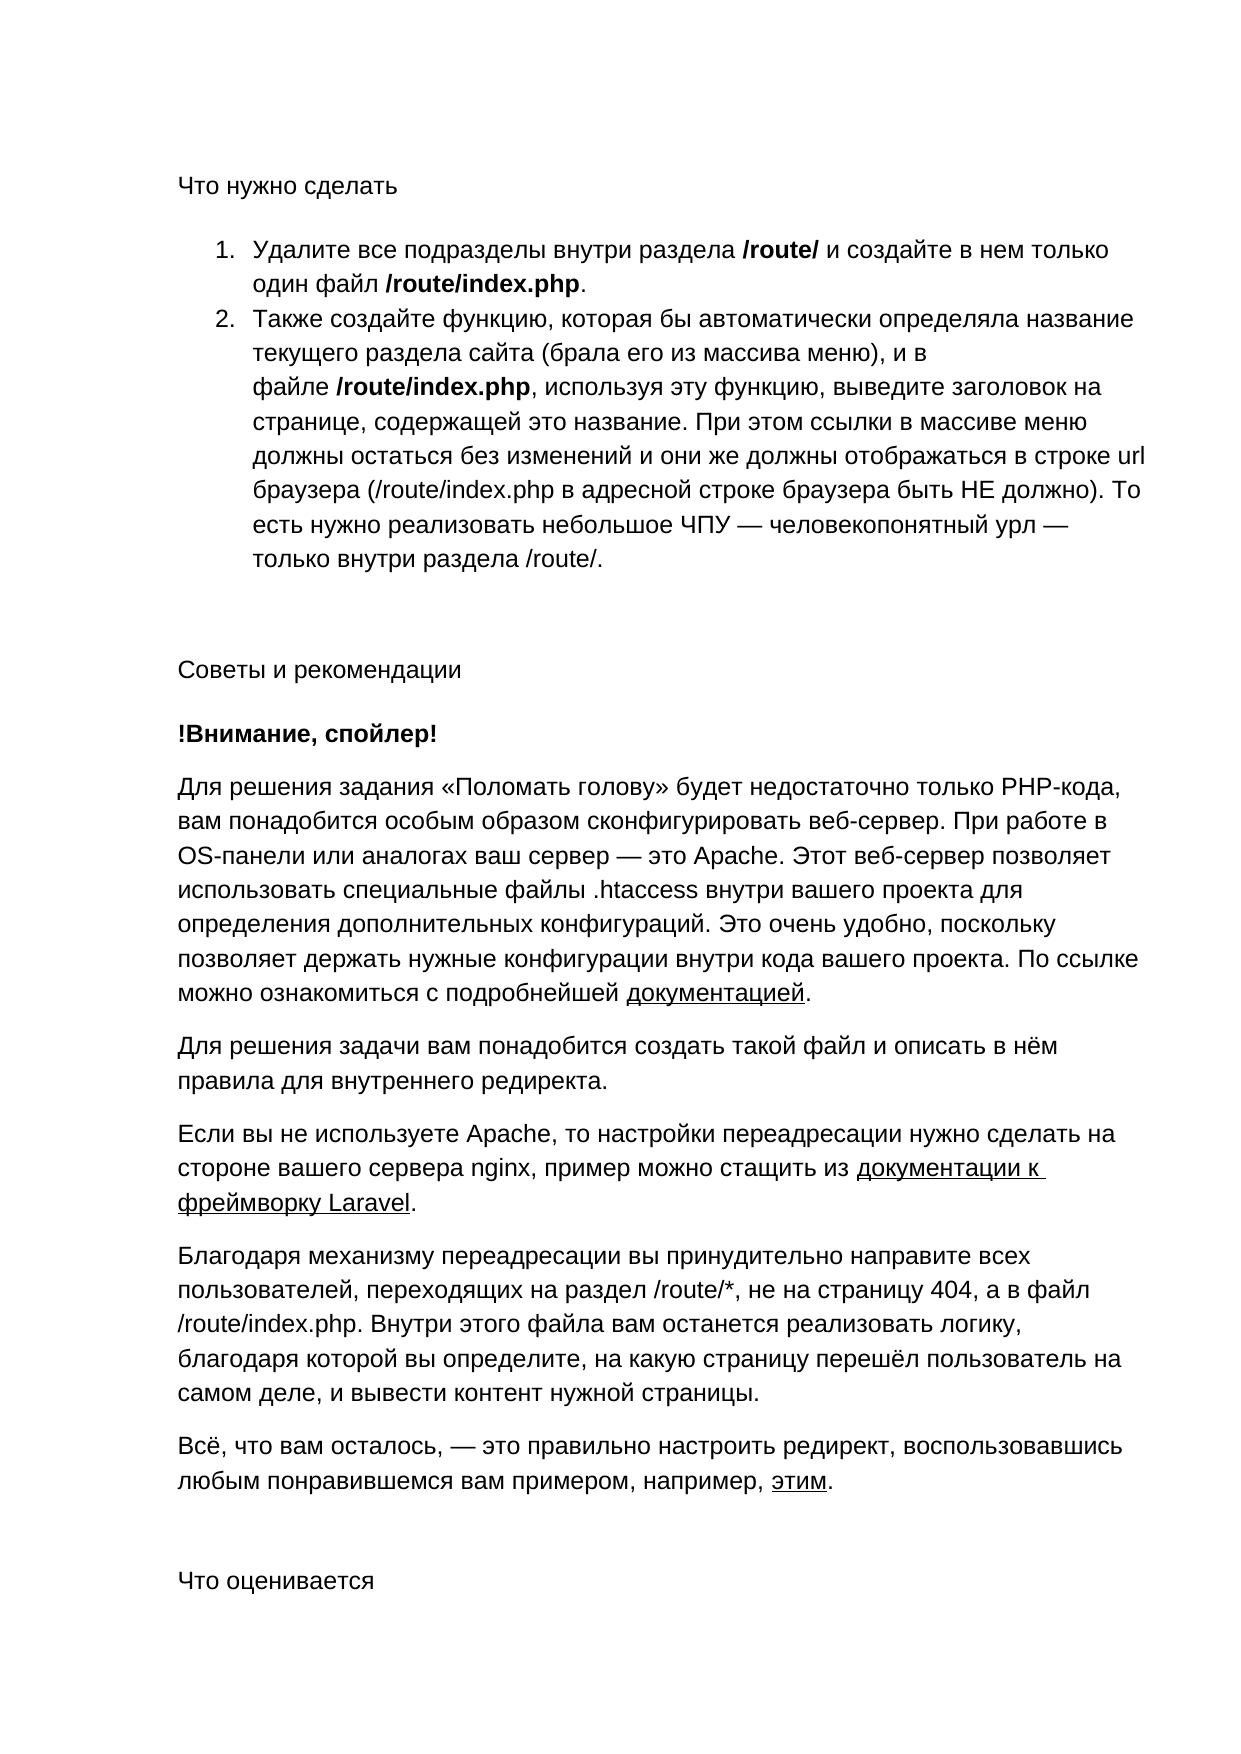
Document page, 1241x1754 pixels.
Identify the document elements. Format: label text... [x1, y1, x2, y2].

text Что нужно сделать [177, 171, 1152, 200]
list Удалите все подразделы внутри раздела /route/ и создайте в нем только один файл /route/index.php. [215, 229, 1152, 298]
list Также создайте функцию, которая бы автоматически определяла название текущего раздела сайта (брала его из массива меню), и в файле /route/index.php, используя эту функцию, выведите заголовок на странице, содержащей это название. При этом ссылки в массиве меню должны остаться без изменений и они же должны отображаться в строке url браузера (/route/index.php в адресной строке браузера быть НЕ должно). То есть нужно реализовать небольшое ЧПУ — человекопонятный урл — только внутри раздела /route/. [215, 298, 1152, 573]
text Для решения задачи вам понадобится создать такой файл и описать в нём правила для внутреннего редиректа. [177, 1026, 1152, 1094]
text Советы и рекомендации [177, 655, 1152, 684]
text Для решения задания «Поломать голову» будет недостаточно только PHP-кода, вам понадобится особым образом сконфигурировать веб-сервер. При работе в OS-панели или аналогах ваш сервер — это Apache. Этот веб-сервер позволяет использовать специальные файлы .htaccess внутри вашего проекта для определения дополнительных конфигураций. Это очень удобно, поскольку позволяет держать нужные конфигурации внутри кода вашего проекта. По ссылке можно ознакомиться с подробнейшей документацией. [177, 766, 1152, 1007]
text Благодаря механизму переадресации вы принудительно направите всех пользователей, переходящих на раздел /route/*, не на страницу 404, а в файл /route/index.php. Внутри этого файла вам останется реализовать логику, благодаря которой вы определите, на какую страницу перешёл пользователь на самом деле, и вывести контент нужной страницы. [177, 1235, 1152, 1407]
text Если вы не используете Apache, то настройки переадресации нужно сделать на стороне вашего сервера nginx, пример можно стащить из документации к фреймворку Laravel. [177, 1113, 1152, 1216]
text !Внимание, спойлер! [177, 713, 1152, 747]
text Всё, что вам осталось, — это правильно настроить редирект, воспользовавшись любым понравившемся вам примером, например, этим. [177, 1426, 1152, 1494]
text Что оценивается [177, 1566, 1152, 1595]
